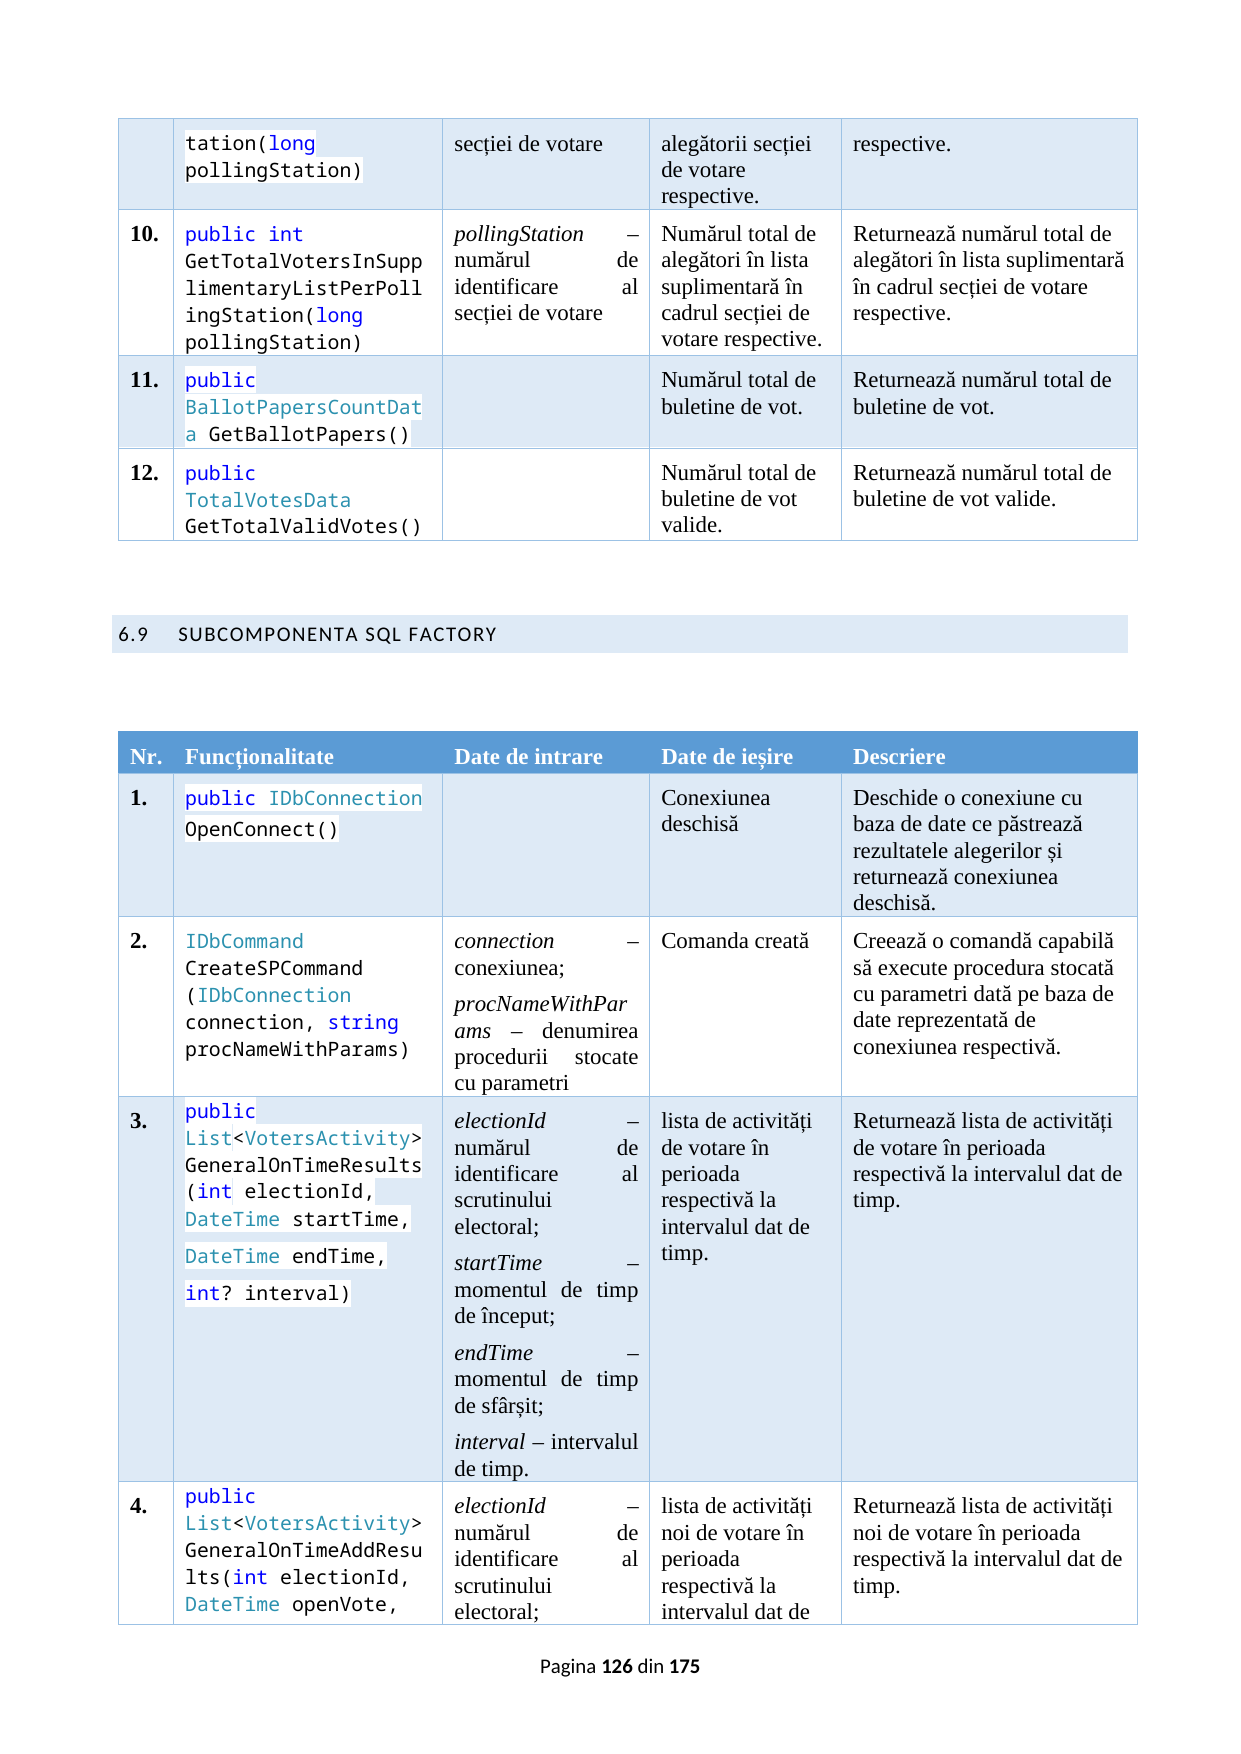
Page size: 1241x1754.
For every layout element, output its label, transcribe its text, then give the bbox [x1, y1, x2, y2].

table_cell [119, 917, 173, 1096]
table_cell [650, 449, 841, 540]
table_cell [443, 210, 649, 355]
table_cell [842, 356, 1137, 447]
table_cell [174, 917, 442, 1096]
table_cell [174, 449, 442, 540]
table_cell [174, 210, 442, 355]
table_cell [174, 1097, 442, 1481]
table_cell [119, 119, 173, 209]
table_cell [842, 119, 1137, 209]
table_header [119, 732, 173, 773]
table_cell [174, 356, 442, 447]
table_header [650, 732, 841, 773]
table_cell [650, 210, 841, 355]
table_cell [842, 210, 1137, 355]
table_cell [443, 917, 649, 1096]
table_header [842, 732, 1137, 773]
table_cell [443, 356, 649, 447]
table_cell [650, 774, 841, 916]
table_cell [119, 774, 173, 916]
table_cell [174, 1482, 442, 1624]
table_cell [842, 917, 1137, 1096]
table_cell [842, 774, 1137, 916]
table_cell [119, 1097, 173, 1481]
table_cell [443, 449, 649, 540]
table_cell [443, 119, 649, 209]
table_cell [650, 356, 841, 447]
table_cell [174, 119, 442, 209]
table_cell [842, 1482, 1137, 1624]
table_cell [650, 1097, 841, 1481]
subtitle Subcomponenta Sql Factory [118, 621, 1122, 647]
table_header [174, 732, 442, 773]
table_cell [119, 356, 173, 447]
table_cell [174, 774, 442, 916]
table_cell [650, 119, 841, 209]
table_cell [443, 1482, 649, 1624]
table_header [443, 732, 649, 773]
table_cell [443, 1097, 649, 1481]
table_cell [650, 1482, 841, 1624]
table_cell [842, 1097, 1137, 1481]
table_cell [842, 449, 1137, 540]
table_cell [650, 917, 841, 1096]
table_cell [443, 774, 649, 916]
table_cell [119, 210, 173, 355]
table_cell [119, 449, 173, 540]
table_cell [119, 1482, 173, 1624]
